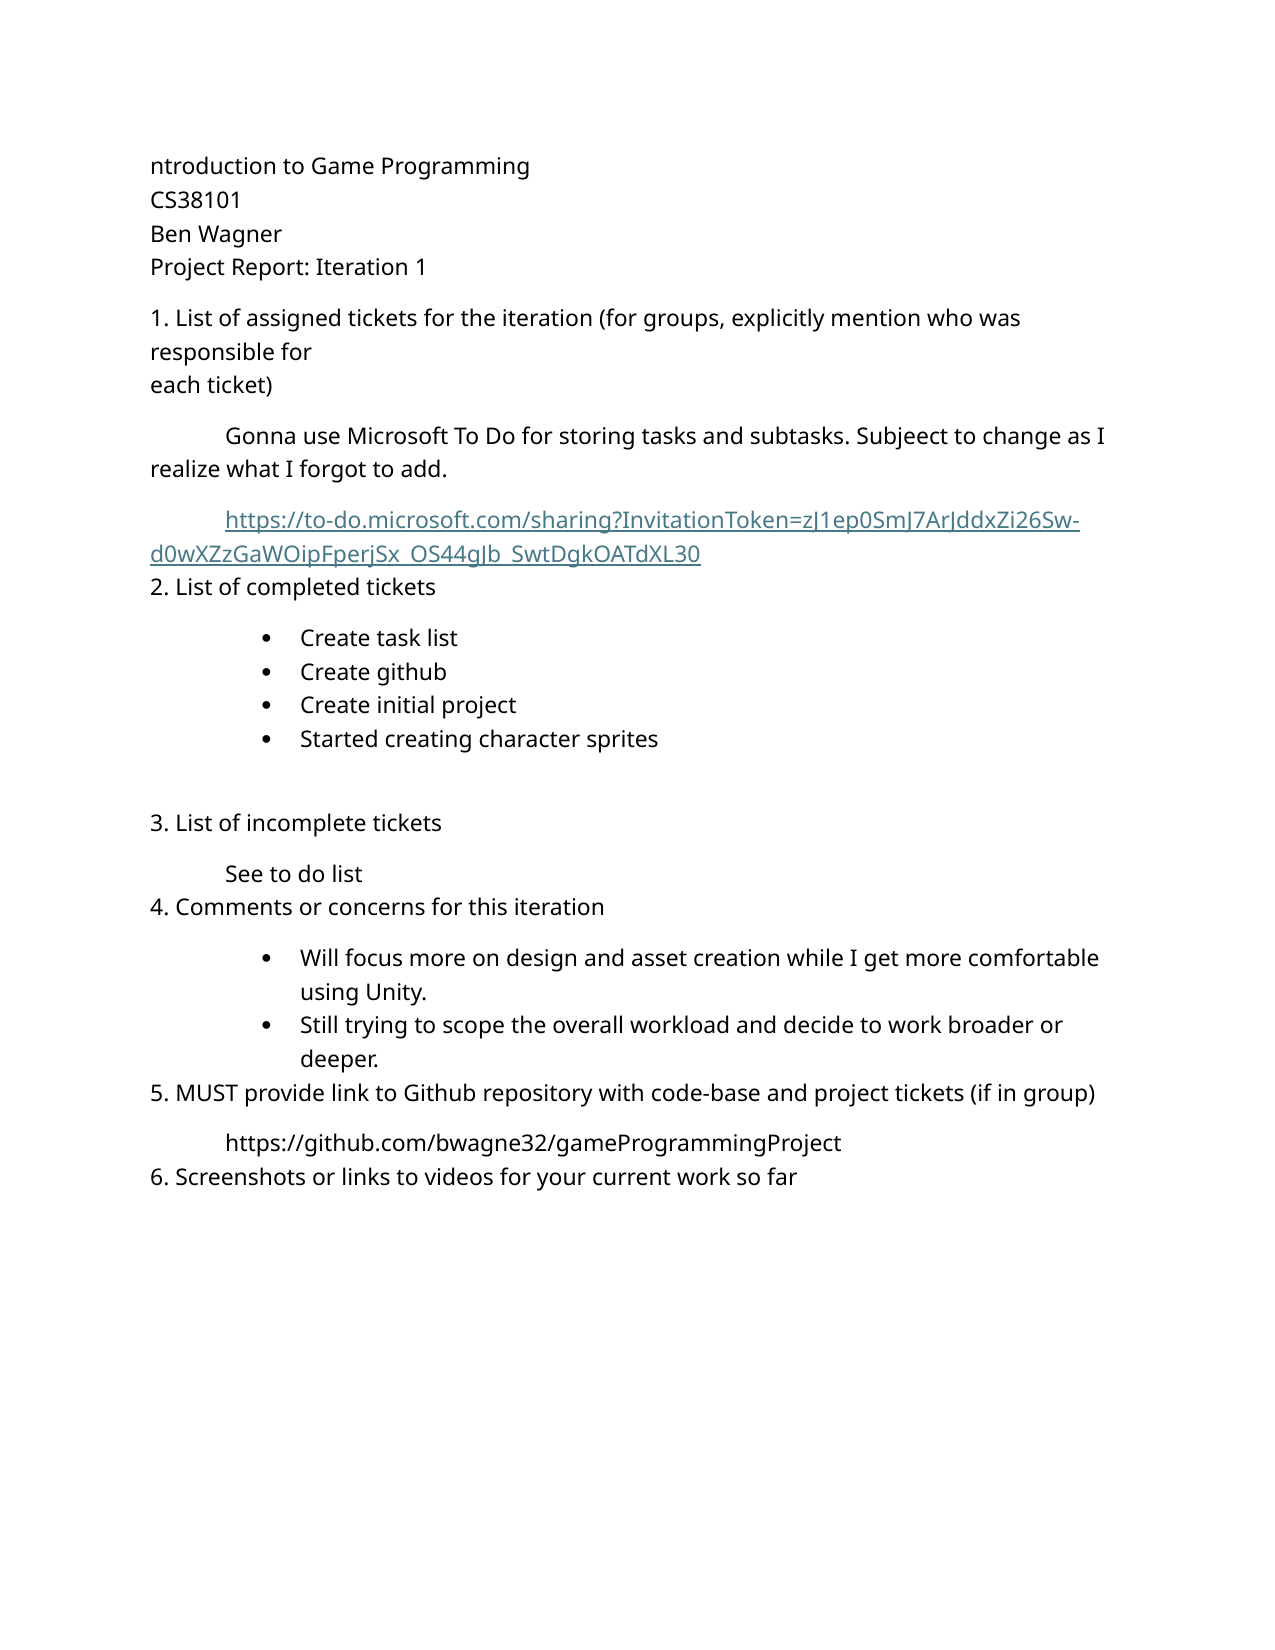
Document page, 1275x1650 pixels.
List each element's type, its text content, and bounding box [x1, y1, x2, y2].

text Gonna use Microsoft To Do for storing tasks and subtasks. Subjeect to change as I realize what I forgot to add. [150, 419, 1125, 484]
list Will focus more on design and asset creation while I get more comfortable using Unity. [262, 942, 1125, 1007]
list 5. MUST provide link to Github repository with code-base and project tickets (if in group) [150, 1077, 1125, 1108]
text https://to-do.microsoft.com/sharing?InvitationToken=zJ1ep0SmJ7ArJddxZi26Sw-d0wXZzGaWOipFperjSx_OS44gJb_SwtDgkOATdXL30 2. List of completed tickets [150, 504, 1125, 602]
list Create github [262, 655, 1125, 687]
text https://github.com/bwagne32/gameProgrammingProject 6. Screenshots or links to videos for your current work so far [150, 1127, 1125, 1192]
text See to do list 4. Comments or concerns for this iteration [150, 857, 1125, 922]
list Create task list [262, 622, 1125, 653]
text 3. List of incomplete tickets [150, 773, 1125, 838]
list Create initial project [262, 689, 1125, 720]
list Started creating character sprites [262, 723, 1125, 754]
list Still trying to scope the overall workload and decide to work broader or deeper. [262, 1009, 1125, 1074]
text ntroduction to Game Programming CS38101 Ben Wagner Project Report: Iteration 1 [150, 150, 1125, 282]
text 1. List of assigned tickets for the iteration (for groups, explicitly mention who was responsible for each ticket) [150, 302, 1125, 400]
